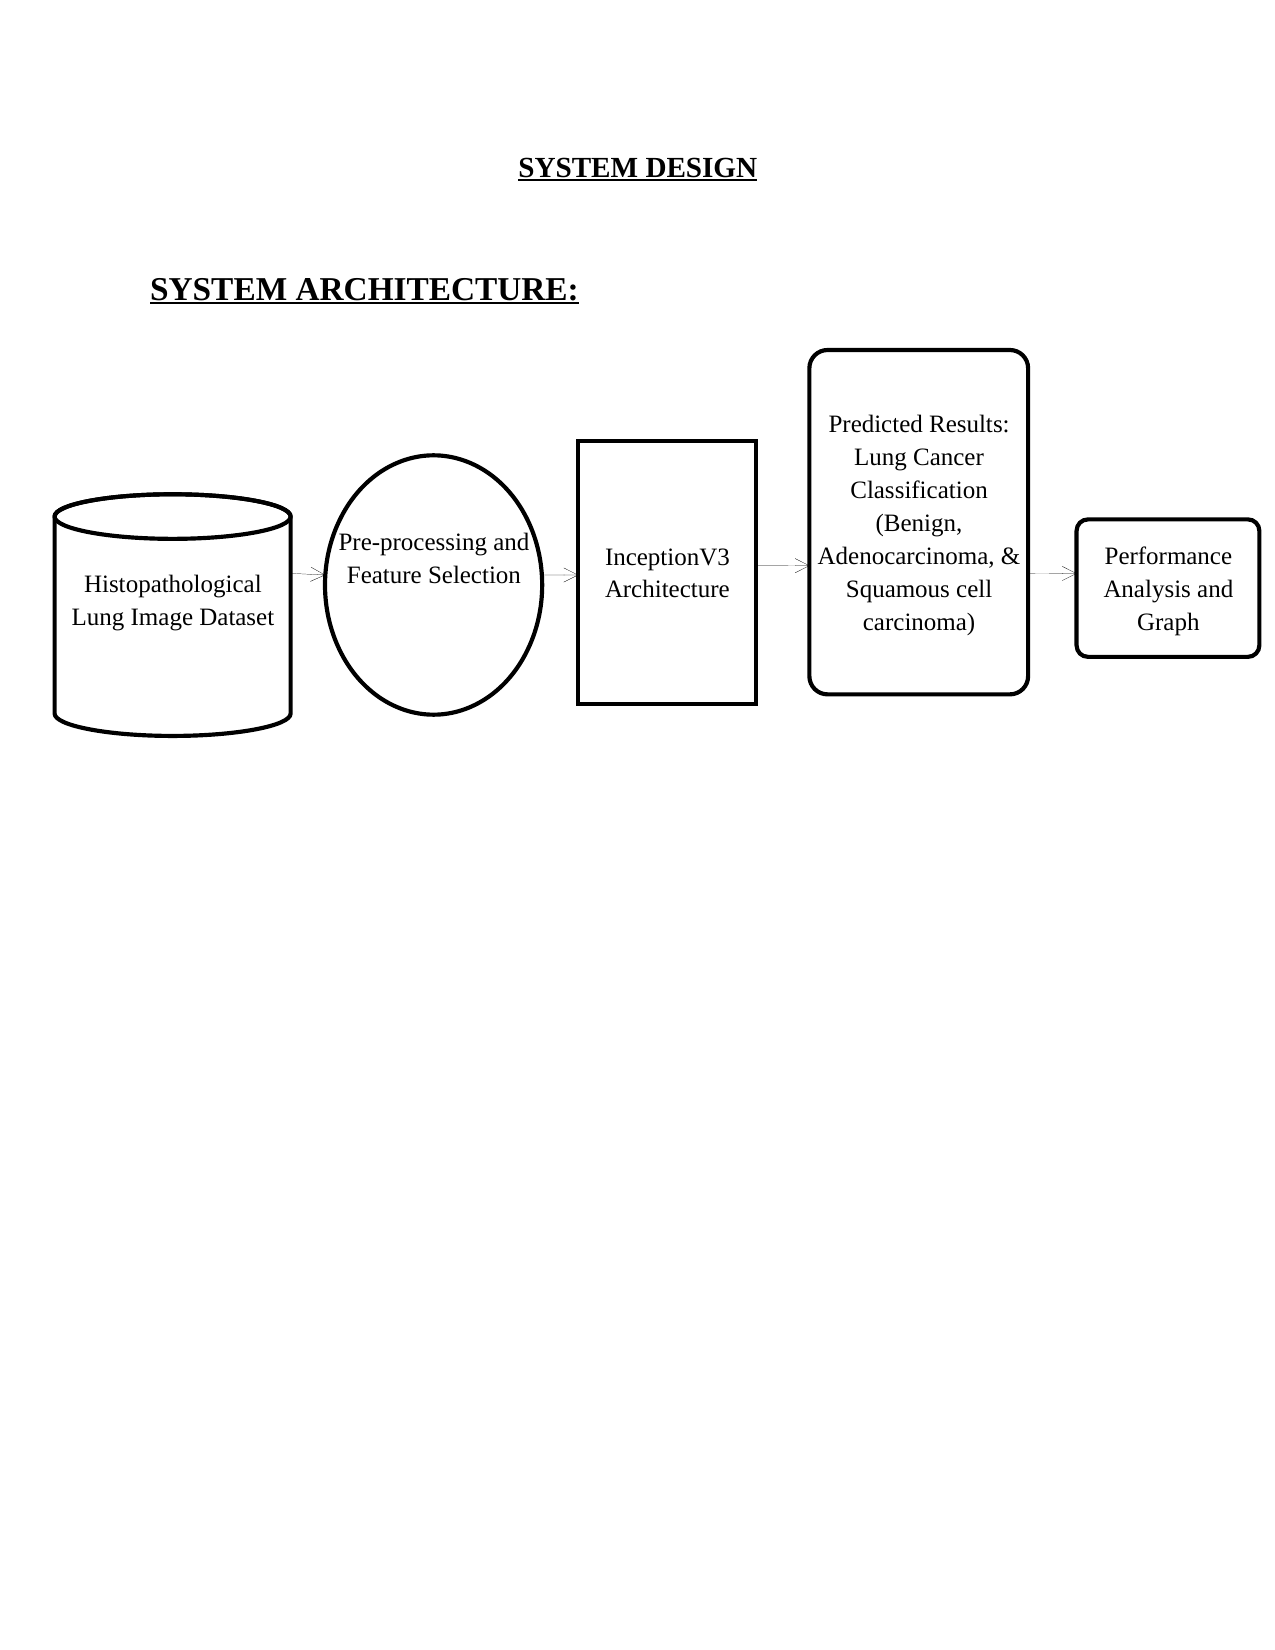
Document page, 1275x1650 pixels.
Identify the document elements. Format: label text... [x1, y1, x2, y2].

text SYSTEM ARCHITECTURE: [150, 269, 1125, 307]
text SYSTEM DESIGN [150, 150, 1125, 183]
